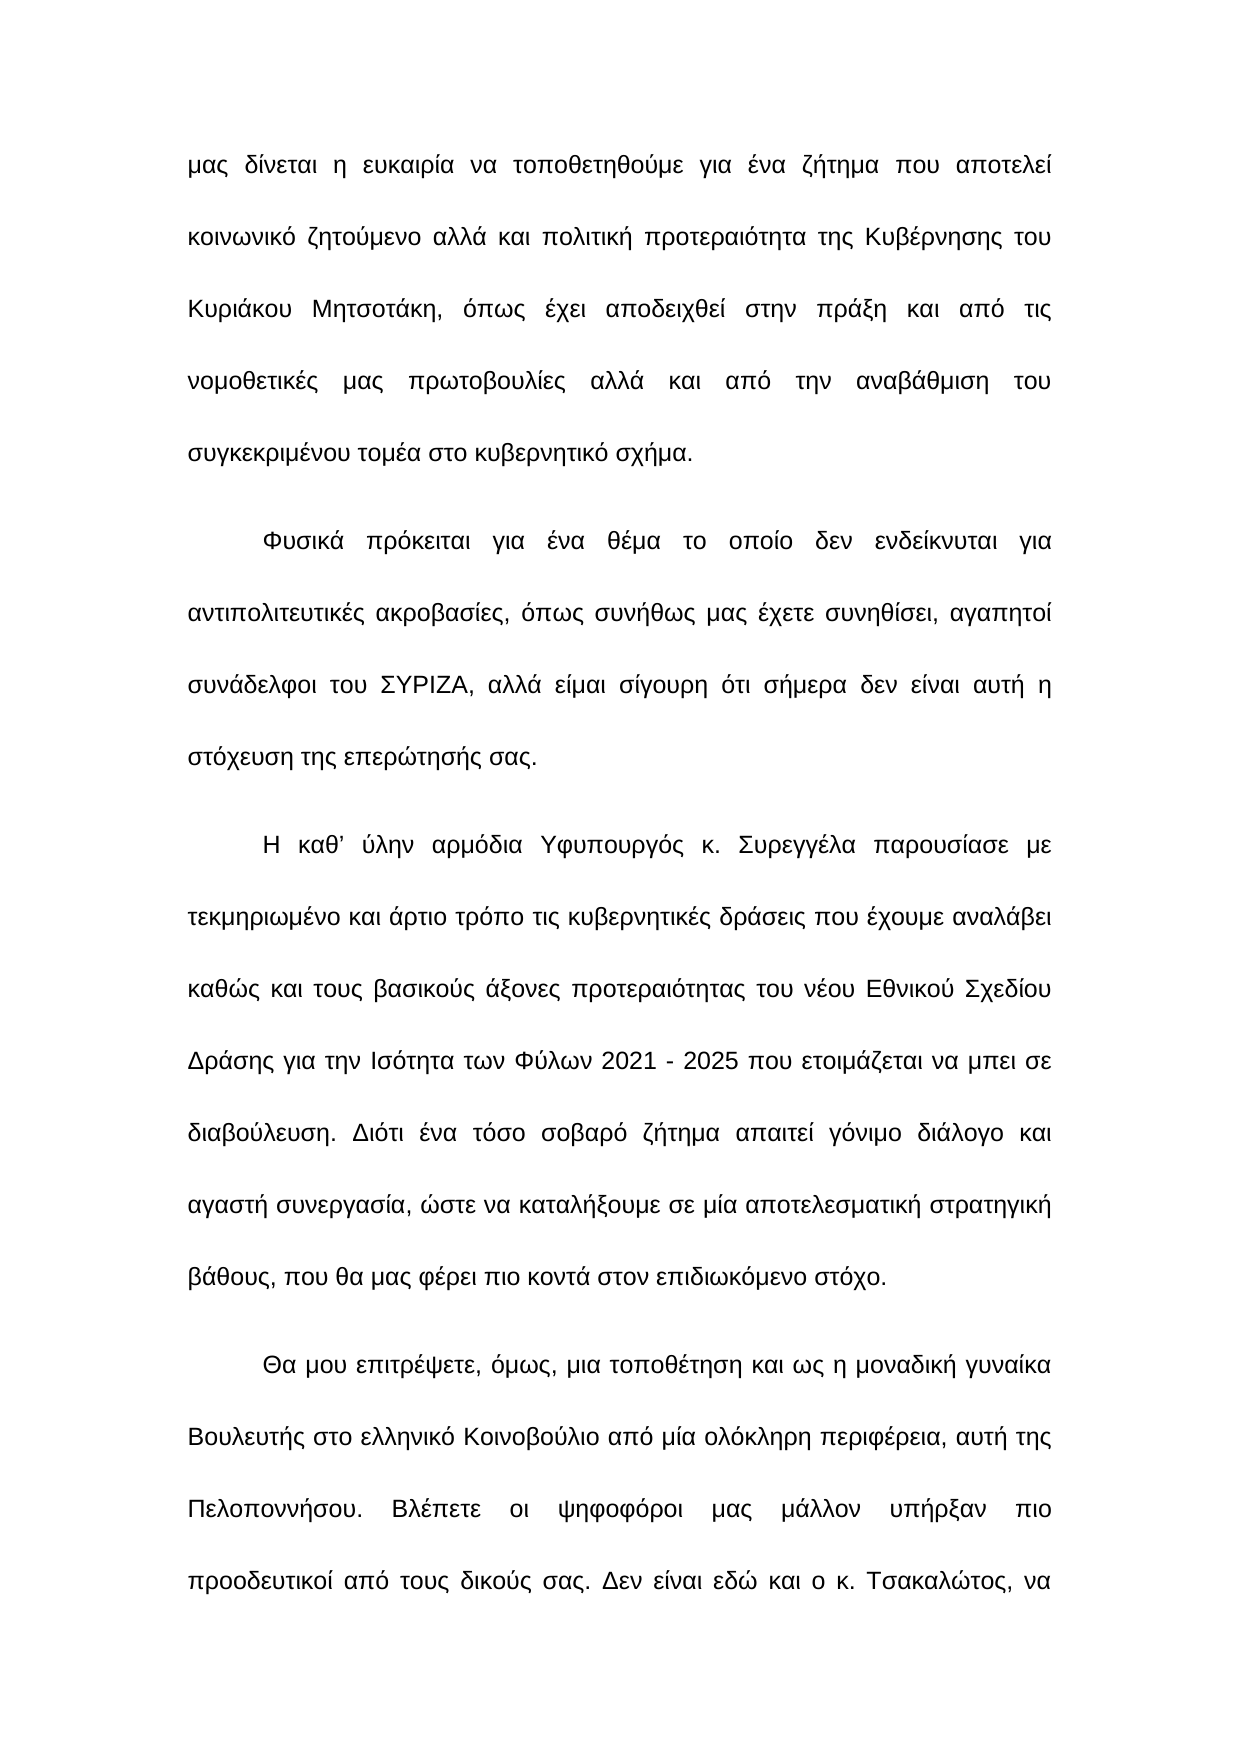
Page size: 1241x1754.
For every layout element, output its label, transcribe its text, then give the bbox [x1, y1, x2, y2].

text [187, 1350, 1053, 1594]
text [187, 150, 1053, 466]
text Η καθ’ ύλην αρμόδια Υφυπουργός κ. Συρεγγέλα παρουσίασε με τεκμηριωμένο και άρτιο τρόπο τις κυβερνητικές δράσεις που έχουμε αναλάβει καθώς και τους βασικούς άξονες προτεραιότητας του νέου Εθνικού Σχεδίου Δράσης για την Ισότητα των Φύλων 2021 - 2025 που ετοιμάζεται να μπει σε διαβούλευση. Διότι ένα τόσο σοβαρό ζήτημα απαιτεί γόνιμο διάλογο και αγαστή συνεργασία, ώστε να καταλήξουμε σε μία αποτελεσματική στρατηγική βάθους, που θα μας φέρει πιο κοντά στον επιδιωκόμενο στόχο. [187, 830, 1053, 1290]
text Φυσικά πρόκειται για ένα θέμα το οποίο δεν ενδείκνυται για αντιπολιτευτικές ακροβασίες, όπως συνήθως μας έχετε συνηθίσει, αγαπητοί συνάδελφοι του ΣΥΡΙΖΑ, αλλά είμαι σίγουρη ότι σήμερα δεν είναι αυτή η στόχευση της επερώτησής σας. [187, 526, 1053, 770]
